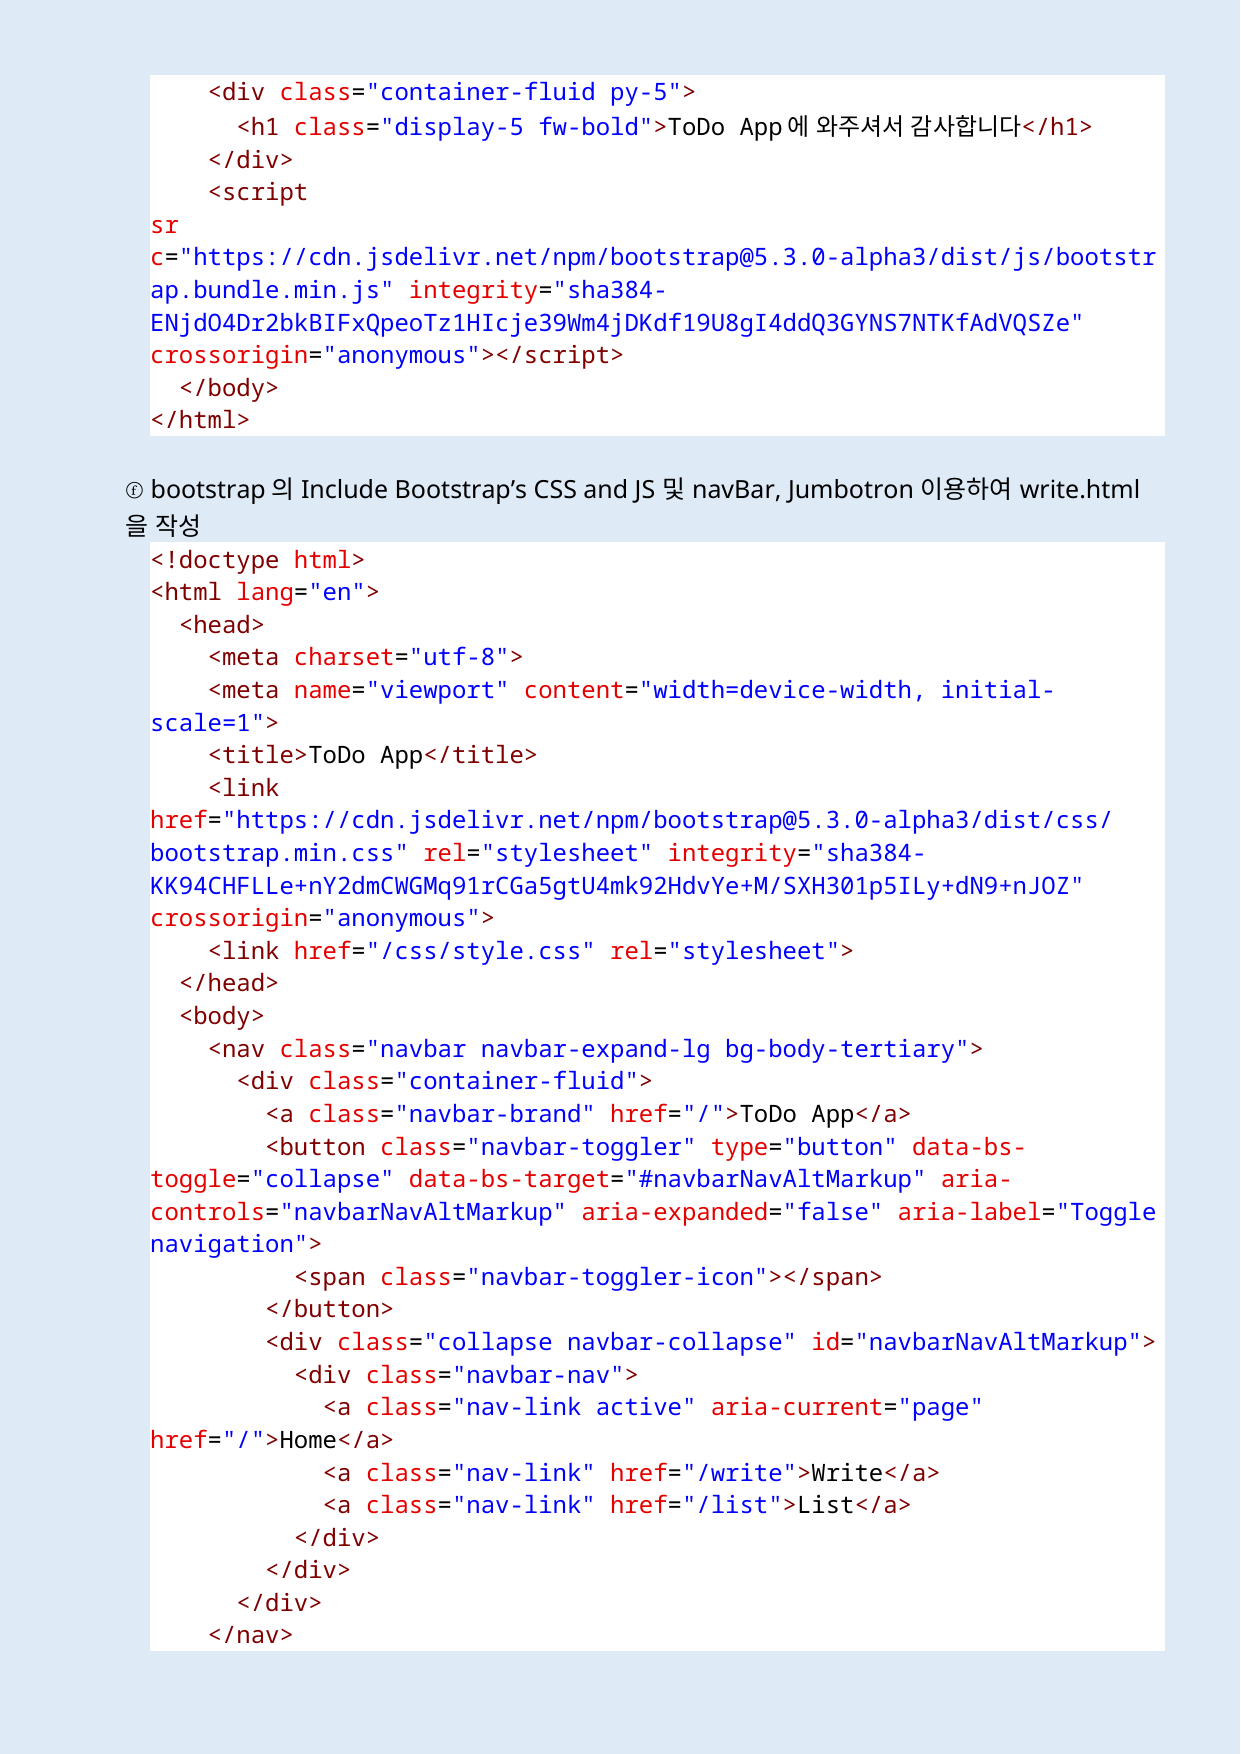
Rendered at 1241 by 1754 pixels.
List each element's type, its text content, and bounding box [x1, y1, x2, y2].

text <link href="https://cdn.jsdelivr.net/npm/bootstrap@5.3.0-alpha3/dist/css/bootstrap.min.css" rel="stylesheet" integrity="sha384-KK94CHFLLe+nY2dmCWGMq91rCGa5gtU4mk92HdvYe+M/SXH301p5ILy+dN9+nJOZ" crossorigin="anonymous"> [150, 771, 1165, 934]
text </div> [150, 1586, 1165, 1618]
text </div> [150, 142, 1165, 175]
text <link href="/css/style.css" rel="stylesheet"> [150, 934, 1165, 966]
text <body> [150, 999, 1165, 1031]
text <span class="navbar-toggler-icon"></span> [150, 1260, 1165, 1292]
text <script src="https://cdn.jsdelivr.net/npm/bootstrap@5.3.0-alpha3/dist/js/bootstrap.bundle.min.js" integrity="sha384-ENjdO4Dr2bkBIFxQpeoTz1HIcje39Wm4jDKdf19U8gI4ddQ3GYNS7NTKfAdVQSZe" crossorigin="anonymous"></script> [150, 175, 1165, 371]
text ⓕ bootstrap의 Include Bootstrap’s CSS and JS 및 navBar, Jumbotron 이용하여 write.html을 작성 [125, 470, 1165, 542]
text </div> [150, 1521, 1165, 1553]
text <a class="nav-link" href="/write">Write</a> [150, 1455, 1165, 1488]
text <div class="navbar-nav"> [150, 1357, 1165, 1390]
text <button class="navbar-toggler" type="button" data-bs-toggle="collapse" data-bs-target="#navbarNavAltMarkup" aria-controls="navbarNavAltMarkup" aria-expanded="false" aria-label="Toggle navigation"> [150, 1129, 1165, 1260]
text </body> [150, 371, 1165, 403]
text </nav> [150, 1618, 1165, 1651]
text <html lang="en"> [150, 575, 1165, 608]
text <div class="collapse navbar-collapse" id="navbarNavAltMarkup"> [150, 1325, 1165, 1357]
text <div class="container-fluid"> [150, 1064, 1165, 1097]
text </button> [150, 1292, 1165, 1325]
text <div class="container-fluid py-5"> [150, 75, 1165, 108]
text <!doctype html> [150, 542, 1165, 575]
text </head> [150, 966, 1165, 999]
text <meta name="viewport" content="width=device-width, initial-scale=1"> [150, 673, 1165, 738]
text <h1 class="display-5 fw-bold">ToDo App에 와주셔서 감사합니다</h1> [150, 108, 1165, 142]
text <title>ToDo App</title> [150, 738, 1165, 771]
text </html> [150, 403, 1165, 436]
text <head> [150, 608, 1165, 640]
text <a class="nav-link active" aria-current="page" href="/">Home</a> [150, 1390, 1165, 1455]
text </div> [150, 1553, 1165, 1586]
text <a class="navbar-brand" href="/">ToDo App</a> [150, 1097, 1165, 1129]
text <meta charset="utf-8"> [150, 640, 1165, 673]
text <nav class="navbar navbar-expand-lg bg-body-tertiary"> [150, 1031, 1165, 1064]
text <a class="nav-link" href="/list">List</a> [150, 1488, 1165, 1521]
